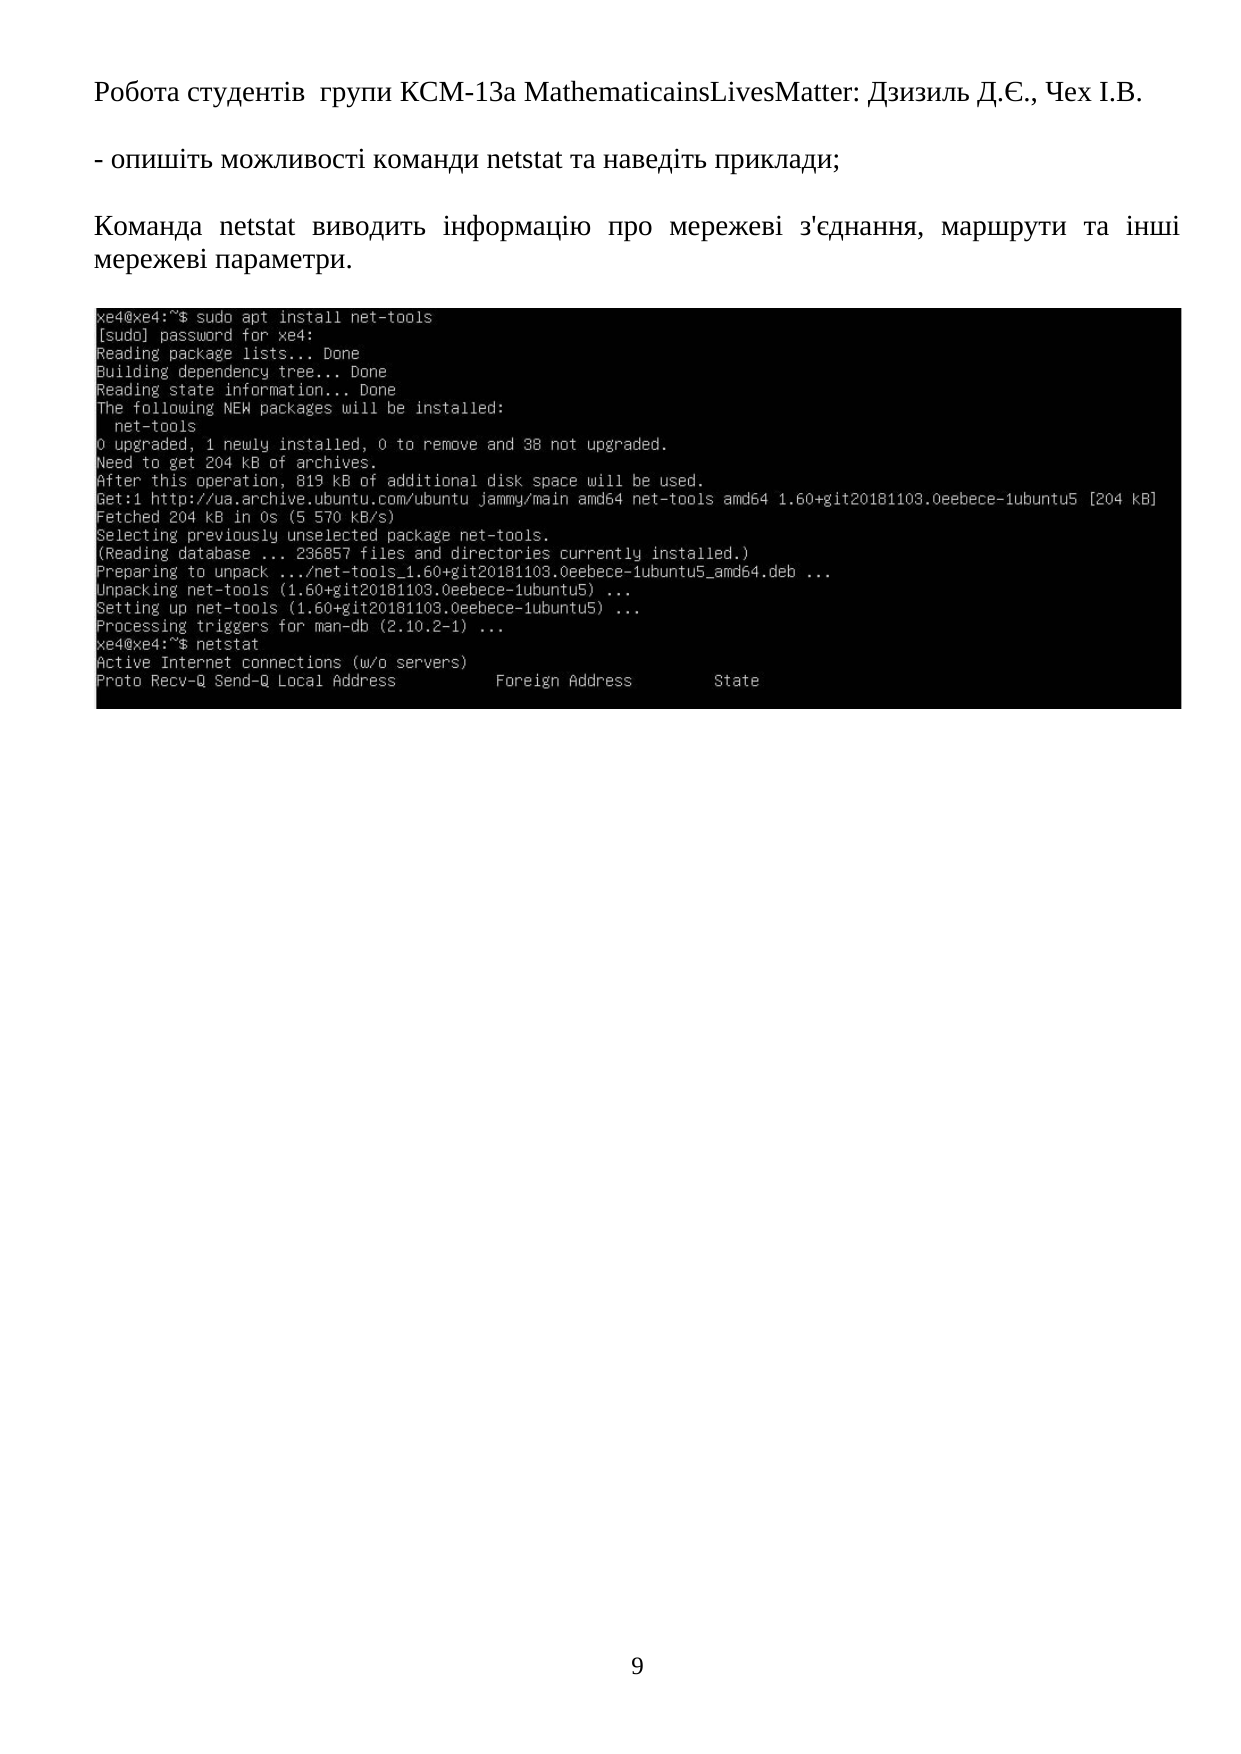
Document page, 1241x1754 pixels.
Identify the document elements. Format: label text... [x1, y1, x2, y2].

text Команда netstat виводить інформацію про мережеві з'єднання, маршрути та інші мережеві параметри. [94, 208, 1181, 275]
text - опишіть можливості команди netstat та наведіть приклади; [94, 141, 1181, 174]
picture [93, 308, 1182, 709]
